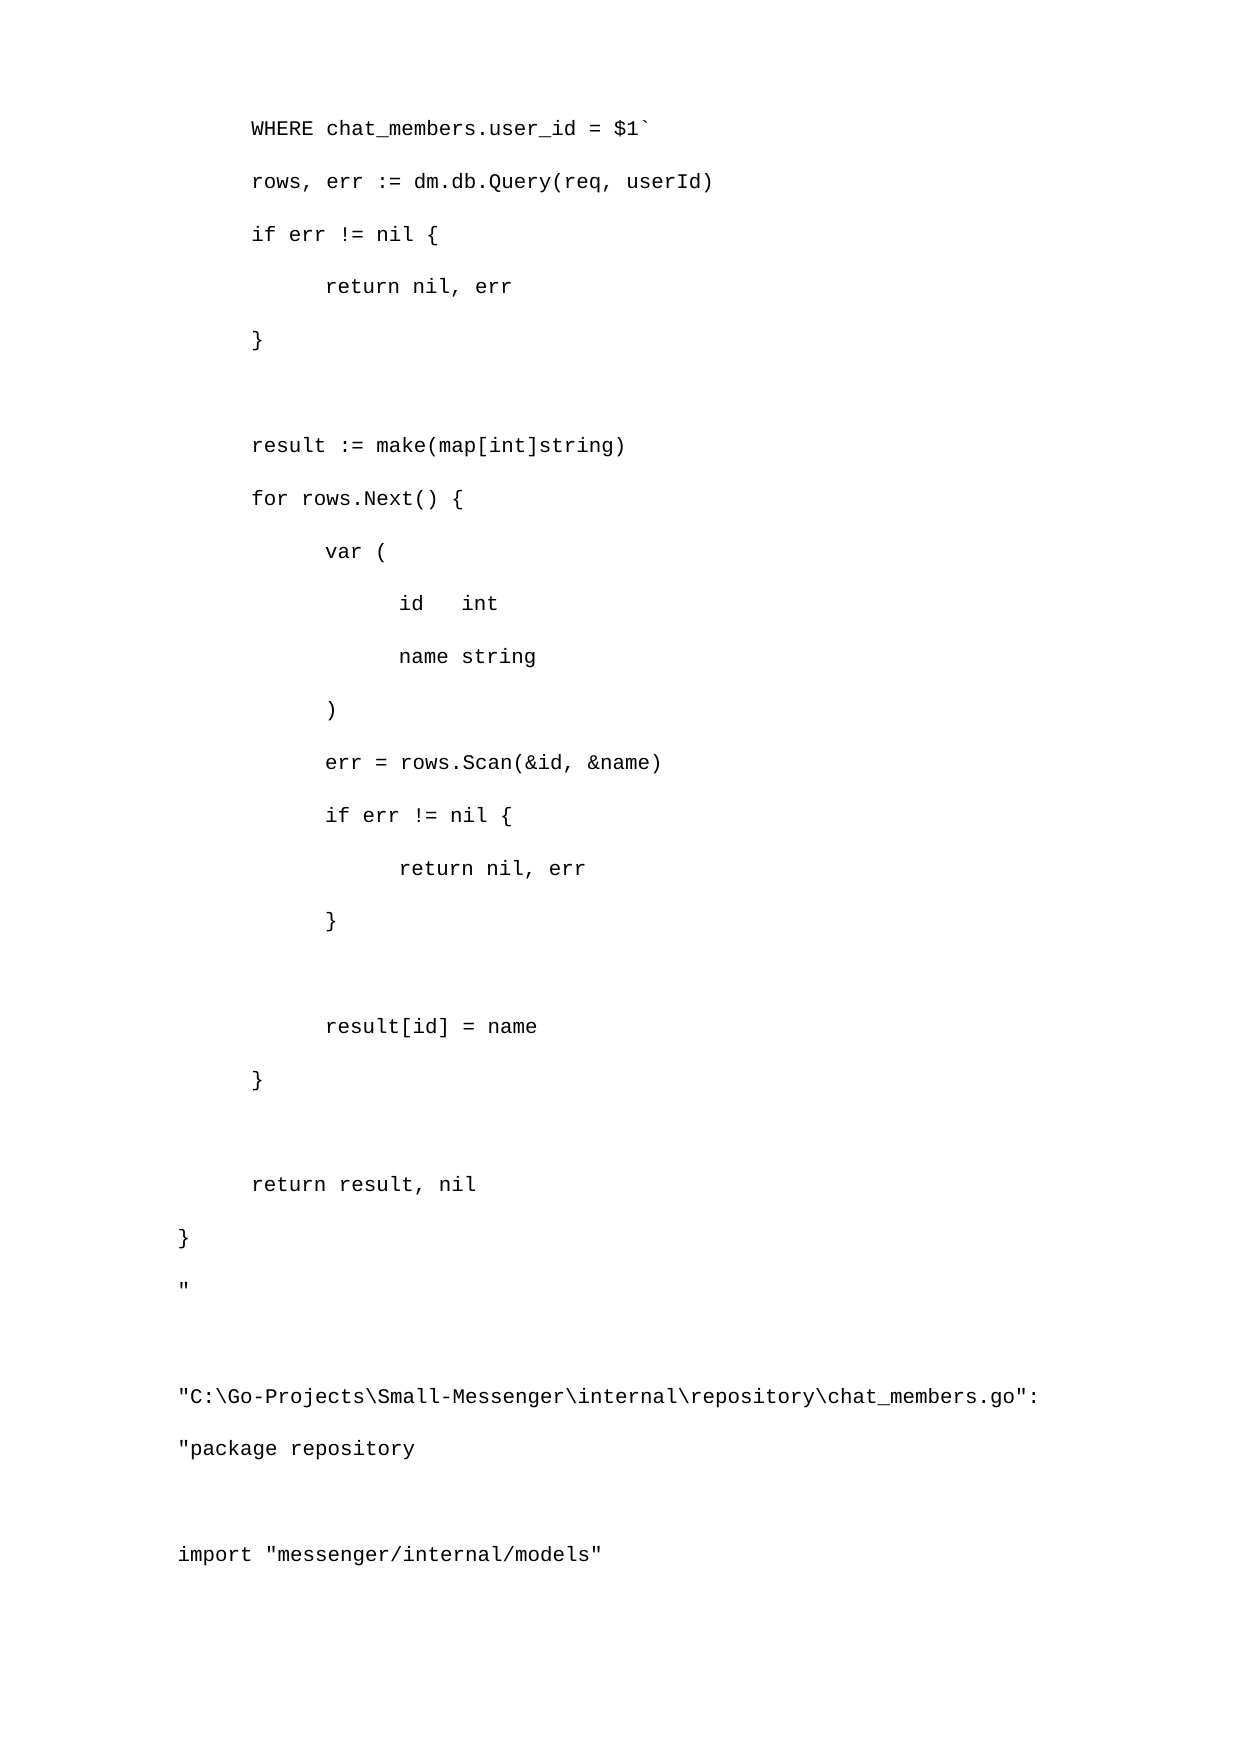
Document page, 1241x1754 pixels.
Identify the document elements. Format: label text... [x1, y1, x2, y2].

text return result, nil [177, 1174, 1152, 1198]
text } [177, 329, 1152, 353]
text return nil, err [177, 857, 1152, 881]
text result[id] = name [177, 1016, 1152, 1039]
text if err != nil { [177, 224, 1152, 247]
text } [177, 910, 1152, 934]
text id int [177, 593, 1152, 617]
text } [177, 1069, 1152, 1092]
text var ( [177, 541, 1152, 564]
text rows, err := dm.db.Query(req, userId) [177, 171, 1152, 194]
text ) [177, 699, 1152, 723]
text "C:\Go-Projects\Small-Messenger\internal\repository\chat_members.go": [177, 1386, 1152, 1409]
text WHERE chat_members.user_id = $1` [177, 118, 1152, 142]
text result := make(map[int]string) [177, 435, 1152, 459]
text import "messenger/internal/models" [177, 1544, 1152, 1568]
text " [177, 1280, 1152, 1304]
text return nil, err [177, 277, 1152, 300]
text name string [177, 646, 1152, 670]
text } [177, 1227, 1152, 1251]
text for rows.Next() { [177, 488, 1152, 511]
text err = rows.Scan(&id, &name) [177, 752, 1152, 776]
text "package repository [177, 1438, 1152, 1462]
text if err != nil { [177, 805, 1152, 828]
